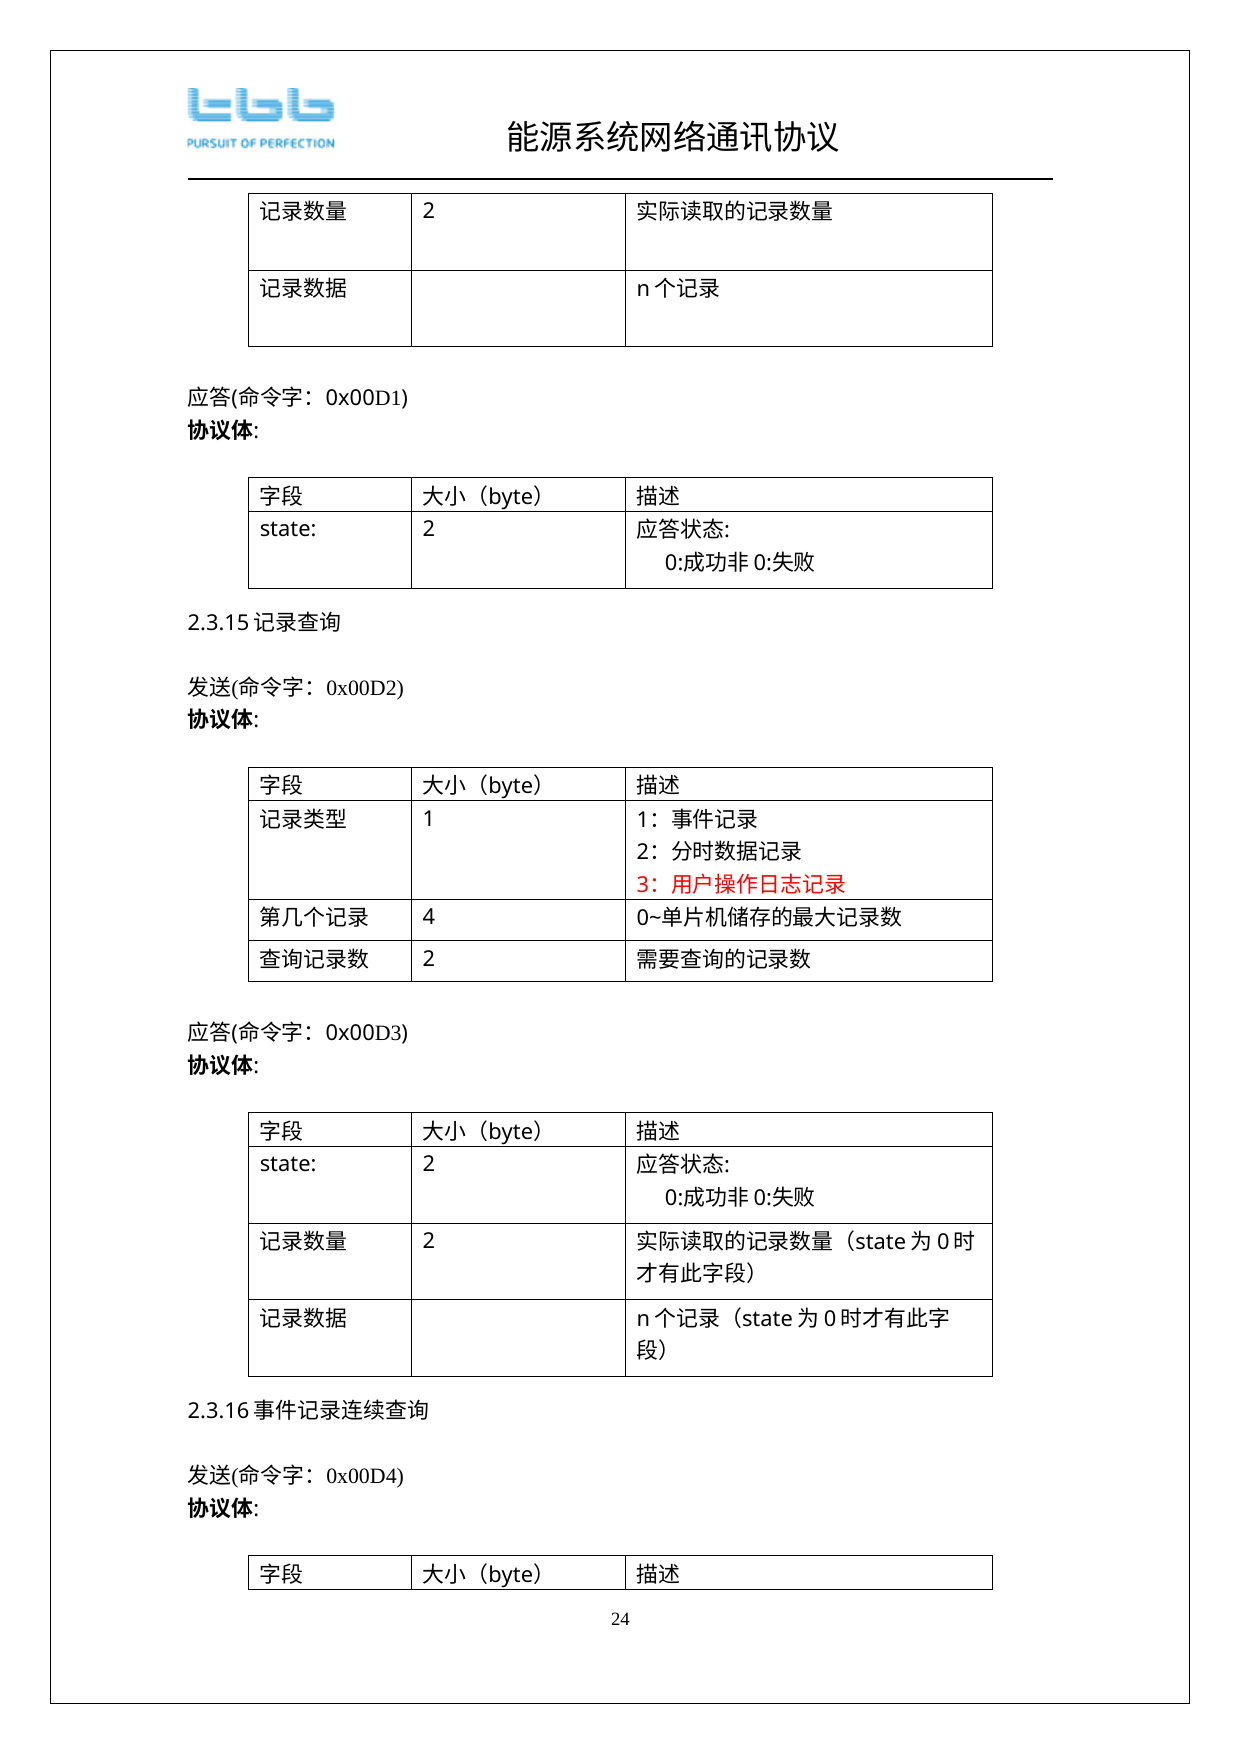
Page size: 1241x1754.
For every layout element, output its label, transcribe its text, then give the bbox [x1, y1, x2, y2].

table_cell 1 [412, 801, 625, 899]
table_cell 4 [412, 900, 625, 940]
table_header 字段 [249, 768, 411, 800]
table_cell 记录数据 [249, 1300, 411, 1376]
text 应答(命令字：0x00D3) [187, 1015, 1053, 1047]
table_cell 0~单片机储存的最大记录数 [626, 900, 992, 940]
table_cell 应答状态: 0:成功非0:失败 [626, 1147, 992, 1222]
text 协议体: [187, 1490, 1053, 1523]
table_cell 记录类型 [249, 801, 411, 899]
table_header 描述 [626, 1556, 992, 1589]
table_cell 应答状态: 0:成功非0:失败 [626, 512, 992, 587]
table_header 大小（byte） [412, 478, 625, 511]
table_cell 查询记录数 [249, 941, 411, 981]
table_cell 需要查询的记录数 [626, 941, 992, 981]
table_cell 第几个记录 [249, 900, 411, 940]
table_cell 2 [412, 941, 625, 981]
table_cell 1：事件记录 2：分时数据记录 3：用户操作日志记录 [626, 801, 992, 899]
table_cell 记录数量 [249, 1224, 411, 1299]
subtitle 2.3.16事件记录连续查询 [187, 1393, 1053, 1426]
table_header 字段 [249, 1556, 411, 1589]
text 协议体: [187, 702, 1053, 734]
table_cell 2 [412, 512, 625, 587]
table_header 描述 [626, 768, 992, 800]
table_cell 记录数据 [249, 271, 411, 346]
table_cell 2 [412, 1224, 625, 1299]
text 发送(命令字：0x00D2) [187, 669, 1053, 702]
table_header 字段 [249, 1113, 411, 1146]
table_header 字段 [249, 478, 411, 511]
table_header 大小（byte） [412, 1113, 625, 1146]
table_cell [412, 271, 625, 346]
text 应答(命令字：0x00D1) [187, 380, 1053, 412]
table_header 大小（byte） [412, 768, 625, 800]
picture [187, 88, 336, 150]
table_header 大小（byte） [412, 1556, 625, 1589]
text 协议体: [187, 1047, 1053, 1080]
table_header 描述 [626, 1113, 992, 1146]
table_cell 实际读取的记录数量 [626, 194, 992, 269]
table_cell state: [249, 512, 411, 587]
text 发送(命令字：0x00D4) [187, 1458, 1053, 1490]
table_cell [412, 1300, 625, 1376]
table_cell 记录数量 [249, 194, 411, 269]
table_header 描述 [626, 478, 992, 511]
table_cell 2 [412, 194, 625, 269]
text 协议体: [187, 412, 1053, 445]
table_cell n个记录 [626, 271, 992, 346]
subtitle 2.3.15记录查询 [187, 605, 1053, 637]
table_cell n个记录（state为0时才有此字段） [626, 1300, 992, 1376]
table_cell 2 [412, 1147, 625, 1222]
table_cell state: [249, 1147, 411, 1222]
table_cell 实际读取的记录数量（state为0时才有此字段） [626, 1224, 992, 1299]
